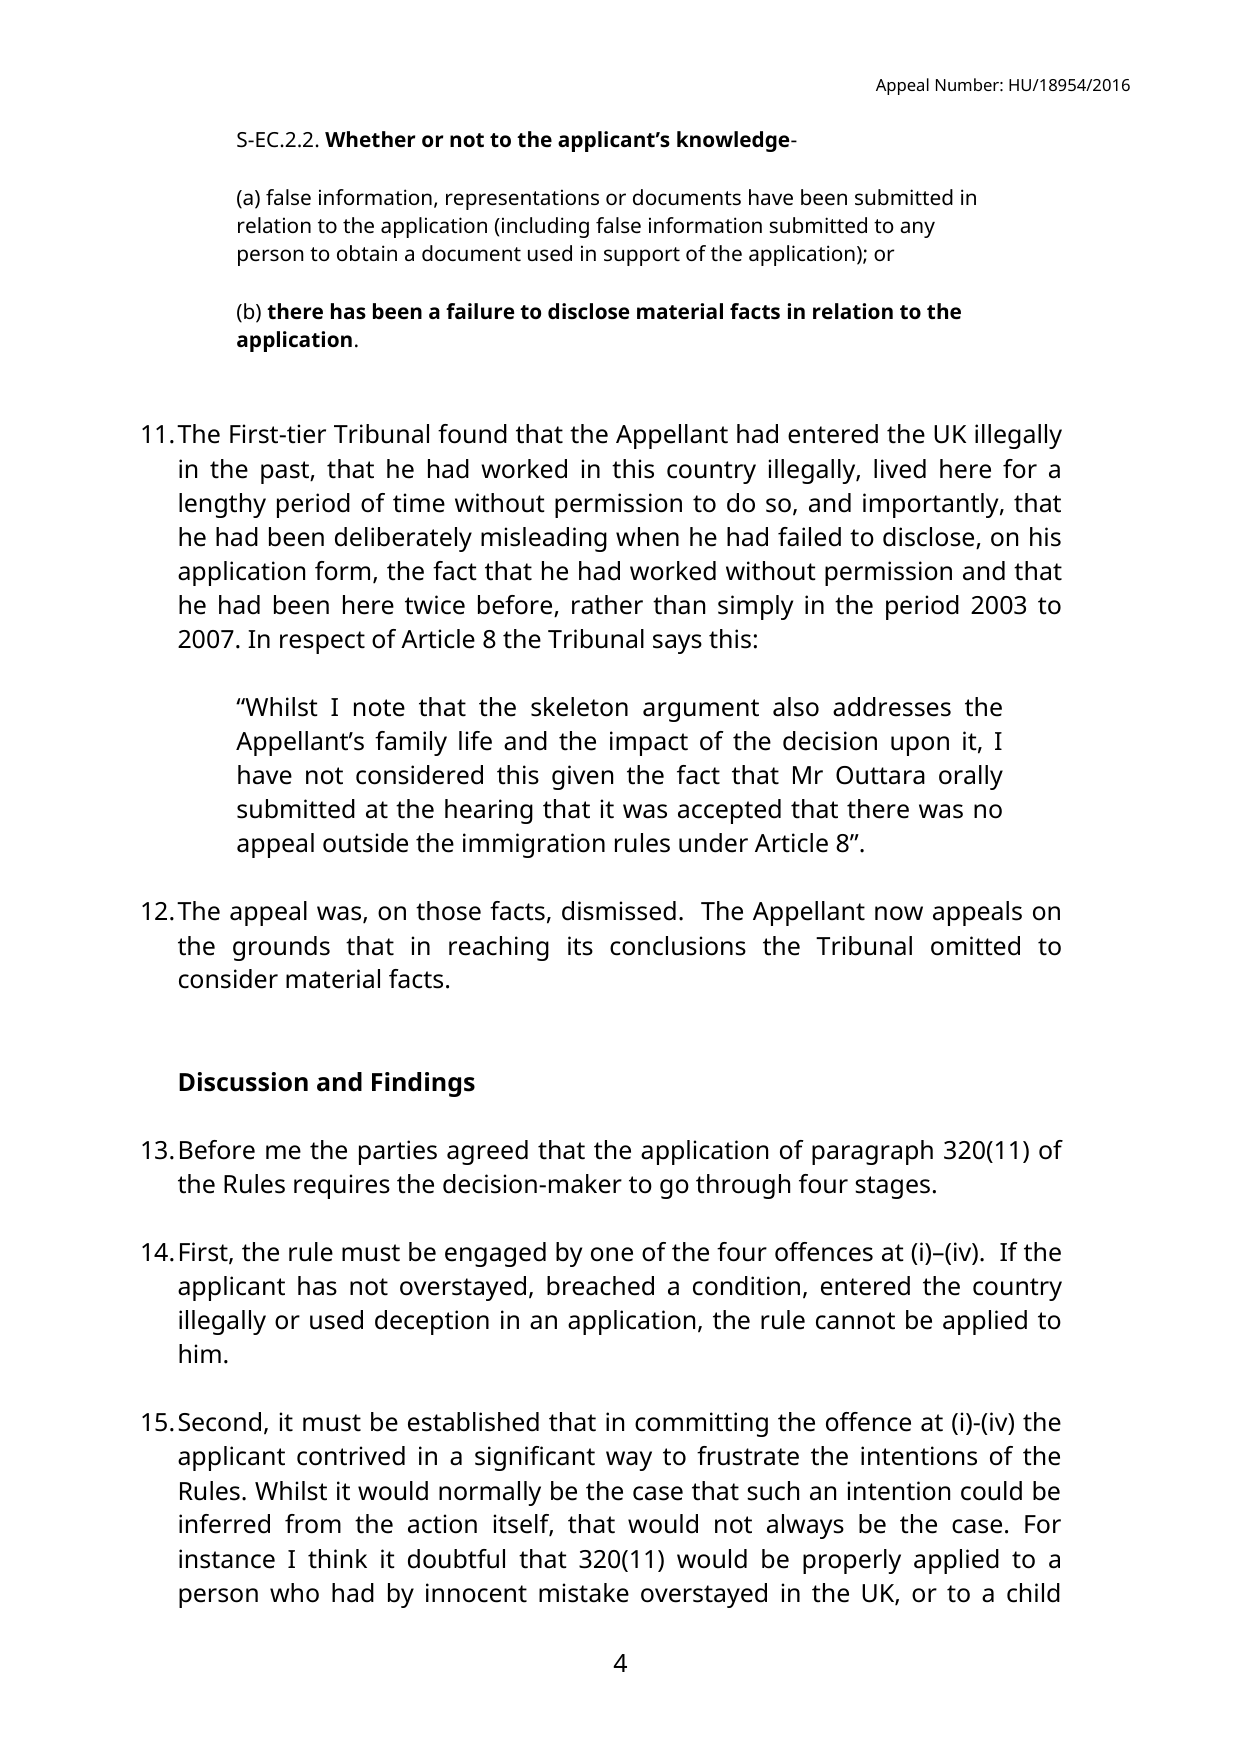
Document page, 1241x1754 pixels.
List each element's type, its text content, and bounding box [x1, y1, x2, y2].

text Discussion and Findings [177, 1064, 1063, 1098]
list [140, 1405, 1063, 1609]
text (b) there has been a failure to disclose material facts in relation to the application. [236, 297, 1004, 354]
text (a) false information, representations or documents have been submitted in relation to the application (including false information submitted to any person to obtain a document used in support of the application); or [236, 183, 1004, 268]
list The appeal was, on those facts, dismissed. The Appellant now appeals on the grounds that in reaching its conclusions the Tribunal omitted to consider material facts. [140, 894, 1063, 996]
list Before me the parties agreed that the application of paragraph 320(11) of the Rules requires the decision-maker to go through four stages. [140, 1132, 1063, 1201]
list The First-tier Tribunal found that the Appellant had entered the UK illegally in the past, that he had worked in this country illegally, lived here for a lengthy period of time without permission to do so, and importantly, that he had been deliberately misleading when he had failed to disclose, on his application form, the fact that he had worked without permission and that he had been here twice before, rather than simply in the period 2003 to 2007. In respect of Article 8 the Tribunal says this: [140, 417, 1063, 656]
list First, the rule must be engaged by one of the four offences at (i)–(iv). If the applicant has not overstayed, breached a condition, entered the country illegally or used deception in an application, the rule cannot be applied to him. [140, 1235, 1063, 1371]
text S-EC.2.2. Whether or not to the applicant’s knowledge- [236, 125, 1004, 153]
text “Whilst I note that the skeleton argument also addresses the Appellant’s family life and the impact of the decision upon it, I have not considered this given the fact that Mr Outtara orally submitted at the hearing that it was accepted that there was no appeal outside the immigration rules under Article 8”. [236, 690, 1004, 860]
